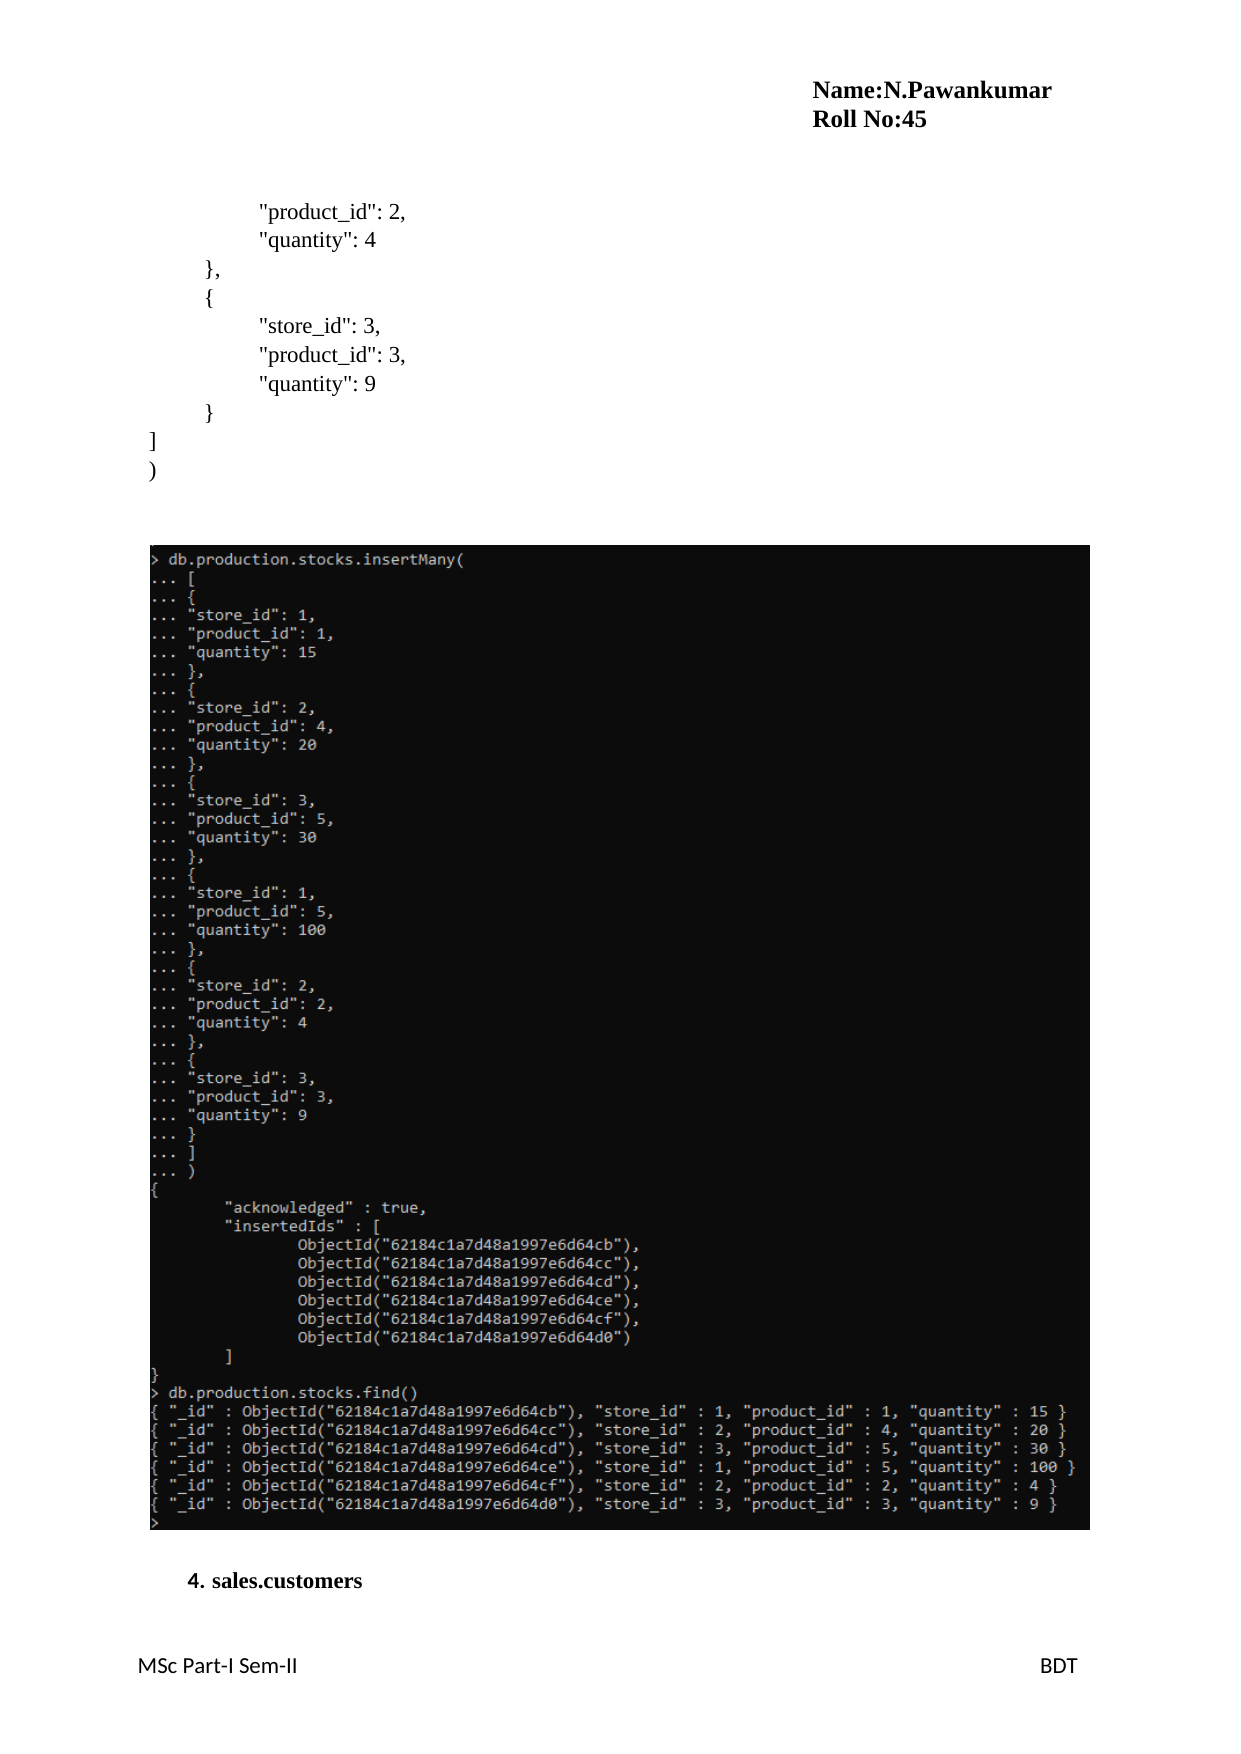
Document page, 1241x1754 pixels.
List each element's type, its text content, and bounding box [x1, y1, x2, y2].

text "store_id": 3, [258, 312, 1107, 339]
text ] [148, 427, 1107, 454]
text "product_id": 2, [258, 198, 1107, 224]
text "product_id": 3, [258, 341, 1107, 368]
subtitle sales.customers [187, 1566, 1107, 1594]
picture [150, 545, 1090, 1530]
text ) [148, 456, 1107, 483]
text "quantity": 9 [258, 370, 1107, 396]
text { [203, 284, 1107, 310]
text "quantity": 4 [258, 226, 1107, 253]
text }, [203, 255, 1107, 282]
text } [203, 399, 1107, 425]
